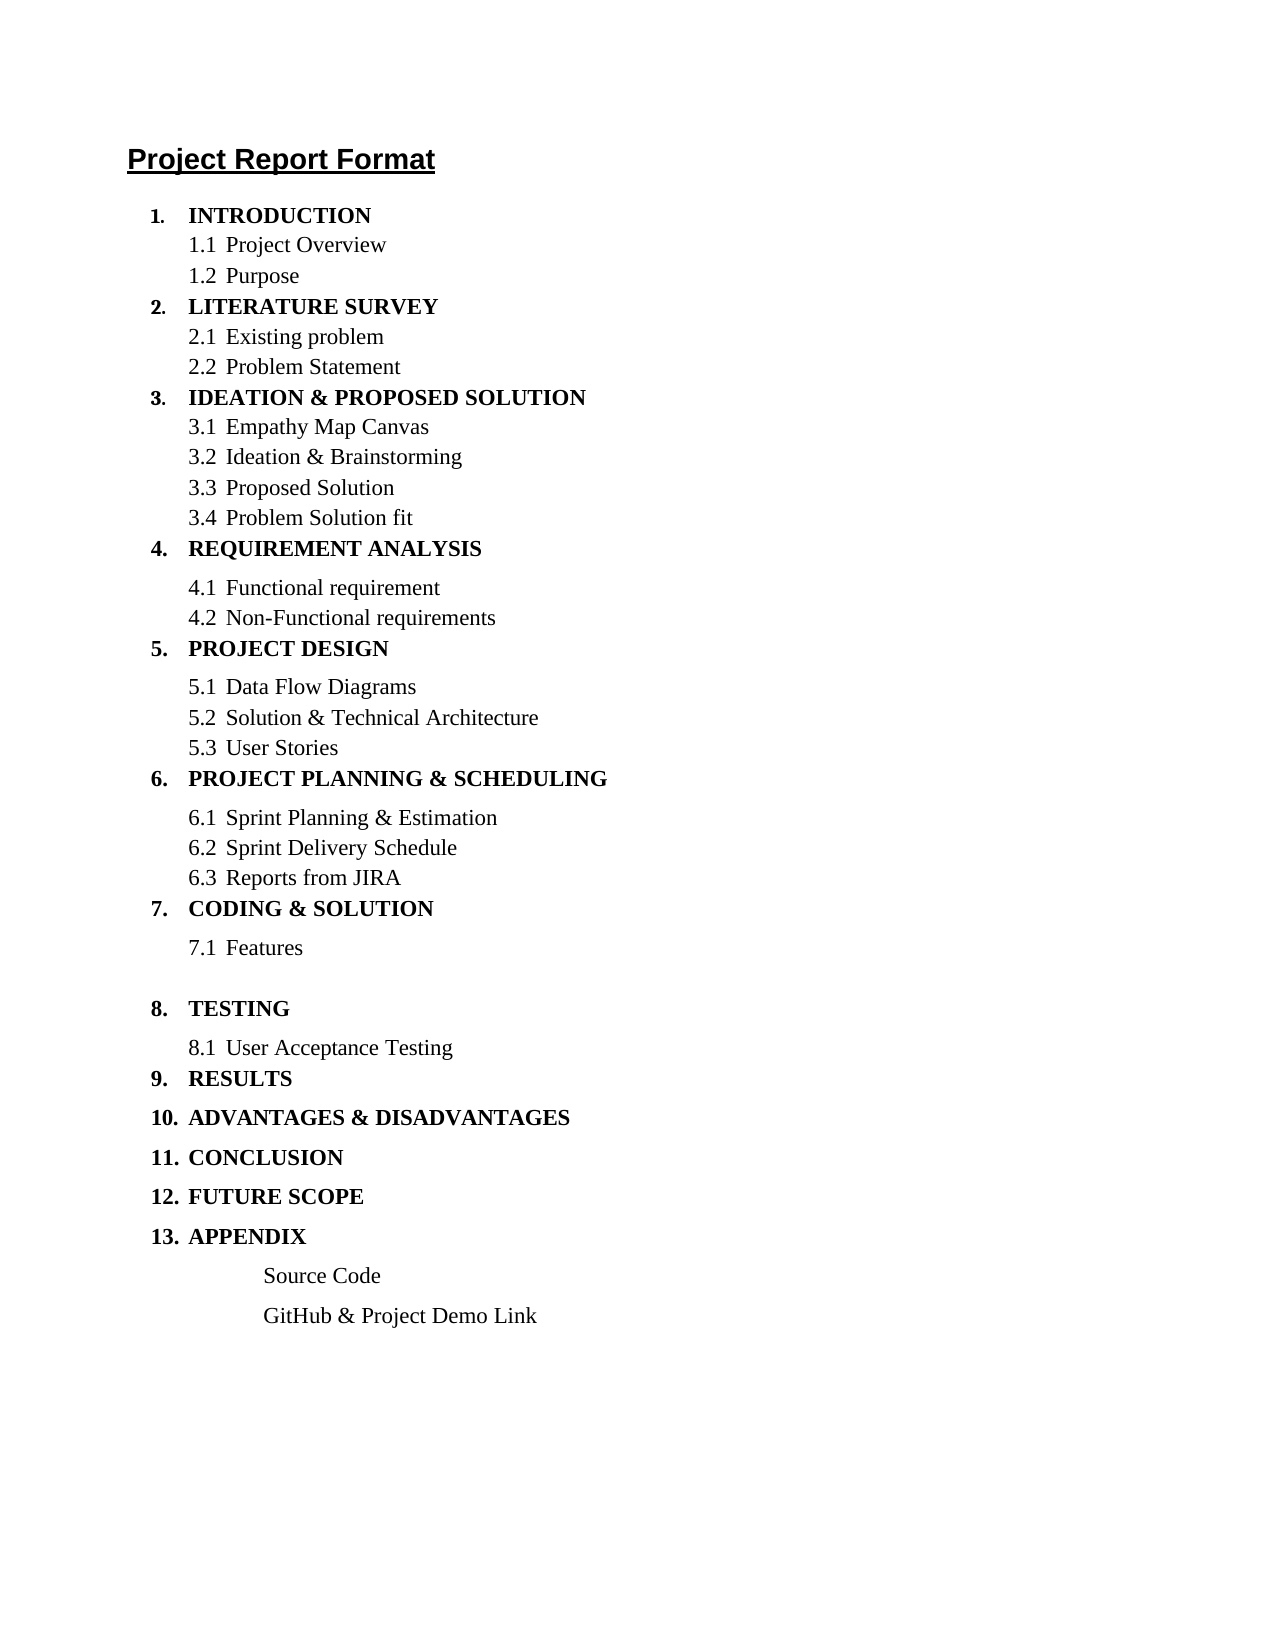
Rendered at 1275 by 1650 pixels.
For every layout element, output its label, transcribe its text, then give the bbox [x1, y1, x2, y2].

list Solution & Technical Architecture [188, 704, 1275, 730]
text GitHub & Project Demo Link [263, 1302, 1275, 1328]
list Reports from JIRA [188, 864, 1275, 890]
list PROJECT PLANNING & SCHEDULING [151, 765, 1275, 792]
list TESTING [151, 995, 1275, 1022]
list INTRODUCTION [151, 202, 1275, 229]
list Functional requirement [188, 574, 1275, 600]
list Existing problem [188, 323, 1275, 349]
list Problem Solution fit [188, 504, 1275, 530]
list Empathy Map Canvas [188, 413, 1275, 440]
list RESULTS [151, 1065, 1275, 1091]
text Source Code [263, 1262, 1275, 1288]
list Project Overview [188, 232, 1275, 258]
list Purpose [188, 262, 1275, 288]
list APPENDIX [151, 1223, 1275, 1249]
list ADVANTAGES & DISADVANTAGES [151, 1104, 1275, 1131]
list Proposed Solution [188, 474, 1275, 500]
text Project Report Format [127, 142, 1275, 175]
list Sprint Planning & Estimation [188, 804, 1275, 830]
list Non-Functional requirements [188, 604, 1275, 630]
list PROJECT DESIGN [151, 635, 1275, 661]
list REQUIREMENT ANALYSIS [151, 535, 1275, 562]
list User Stories [188, 734, 1275, 760]
list Data Flow Diagrams [188, 673, 1275, 700]
list IDEATION & PROPOSED SOLUTION [151, 384, 1275, 411]
list CODING & SOLUTION [151, 895, 1275, 922]
list Features [188, 934, 1275, 960]
list Sprint Delivery Schedule [188, 834, 1275, 860]
list User Acceptance Testing [188, 1034, 1275, 1060]
list FUTURE SCOPE [151, 1183, 1275, 1210]
list CONCLUSION [151, 1144, 1275, 1170]
list LITERATURE SURVEY [151, 293, 1275, 319]
list Ideation & Brainstorming [188, 443, 1275, 470]
list Problem Statement [188, 353, 1275, 379]
